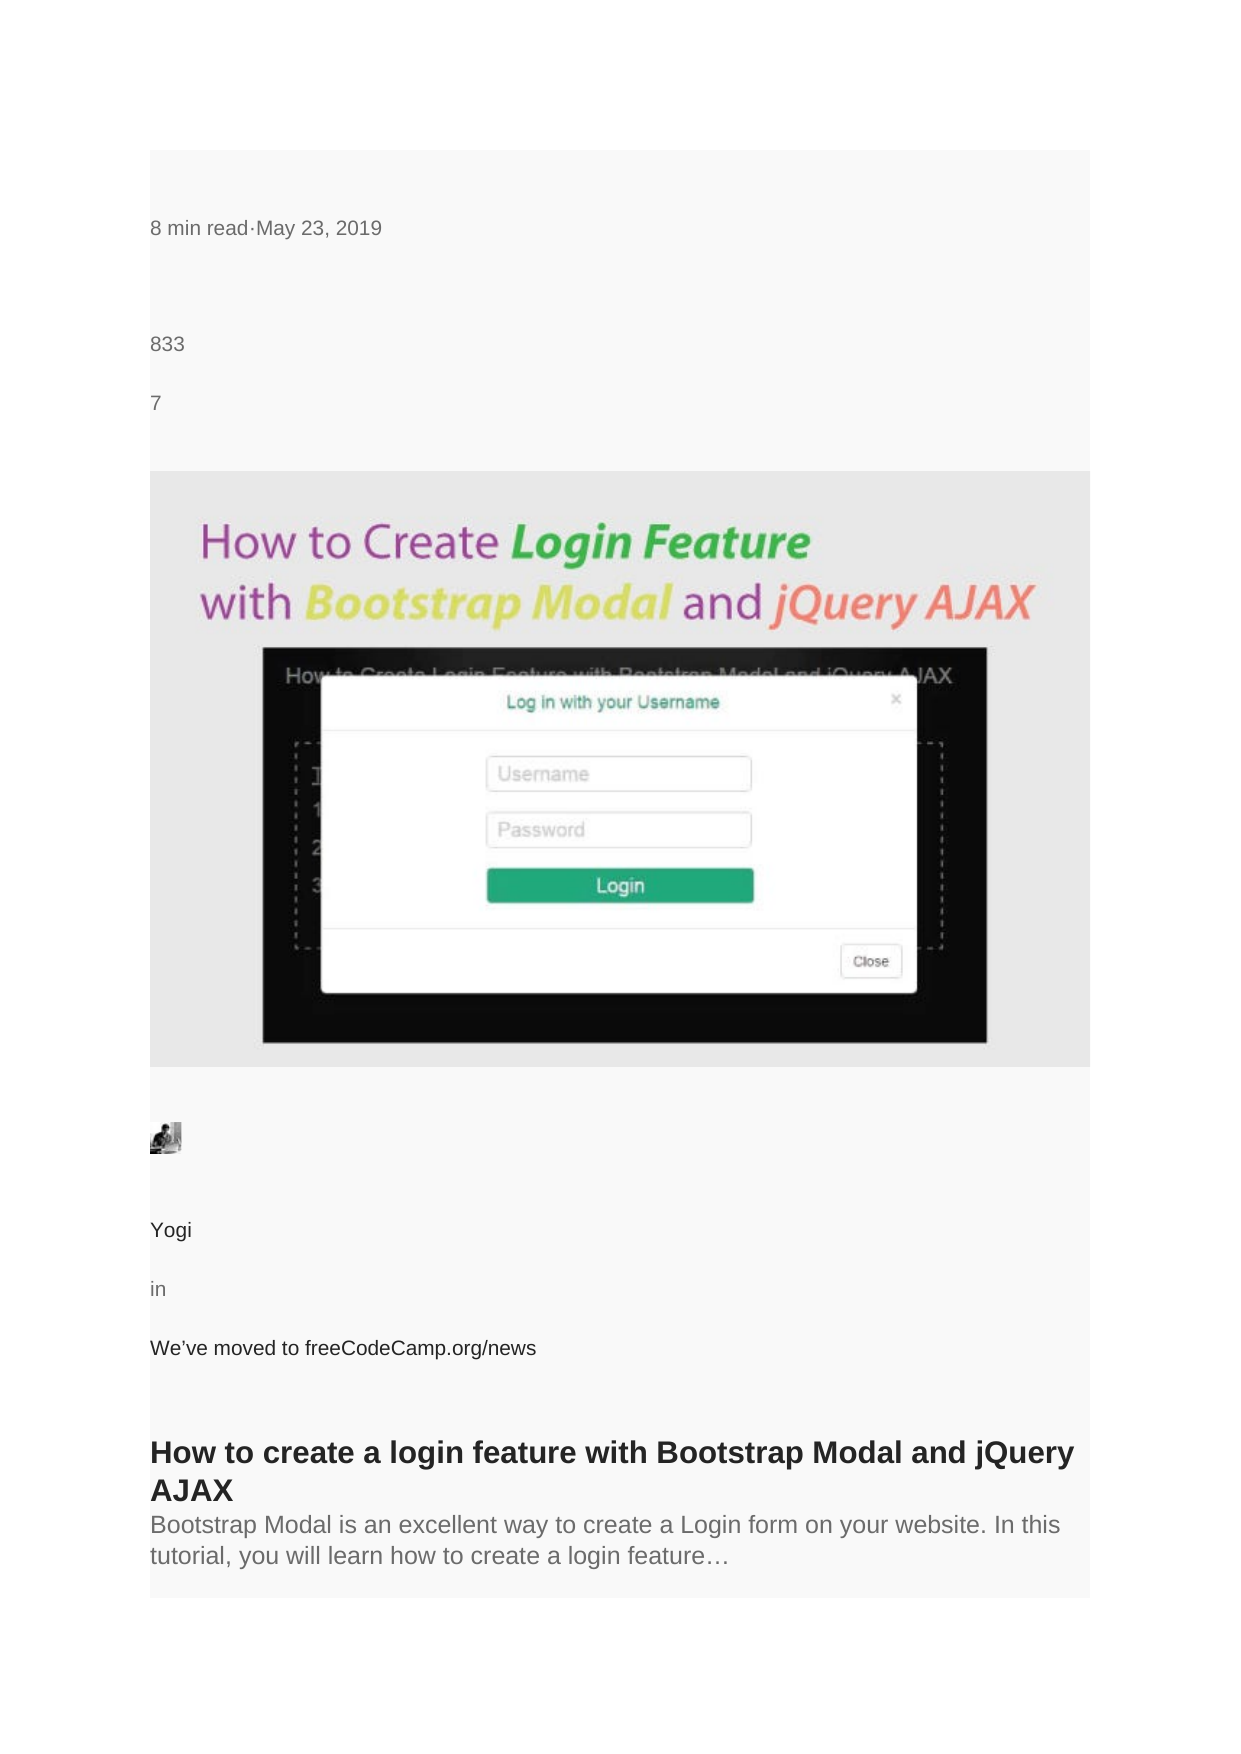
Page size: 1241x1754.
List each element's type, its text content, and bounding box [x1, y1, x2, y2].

text 833 [150, 324, 1090, 356]
text 8 min read·May 23, 2019 [150, 209, 1090, 241]
text 7 [150, 384, 1090, 415]
picture [150, 471, 1091, 1067]
text How to create a login feature with Bootstrap Modal and jQuery AJAX [150, 1433, 1090, 1508]
text We’ve moved to freeCodeCamp.org/news [150, 1329, 1090, 1360]
text Bootstrap Modal is an excellent way to create a Login form on your website. In this tutorial, you will learn how to create a login feature… [150, 1508, 1090, 1570]
text Yogi [150, 1210, 1090, 1241]
picture [150, 1122, 182, 1154]
text in [150, 1269, 1090, 1301]
